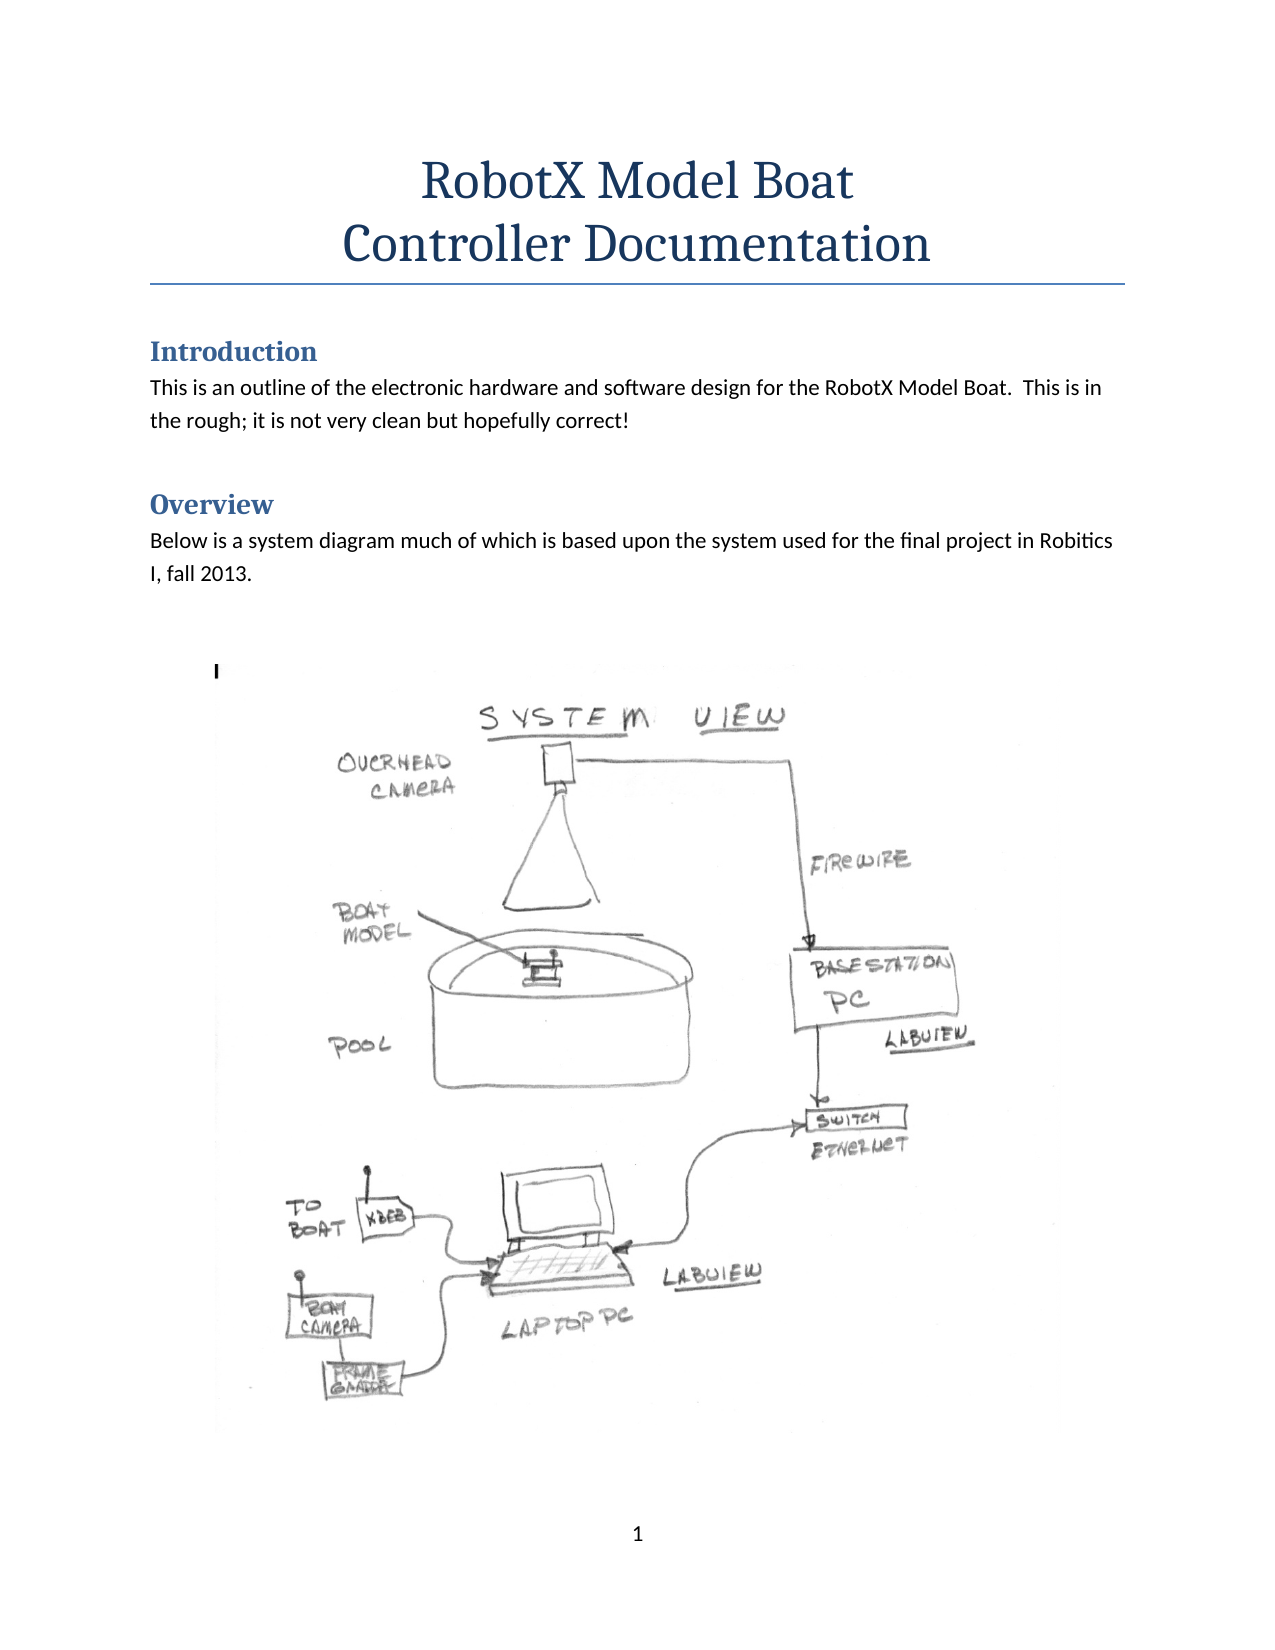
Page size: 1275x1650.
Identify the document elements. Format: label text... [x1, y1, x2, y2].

subtitle Overview [150, 488, 1125, 521]
text This is an outline of the electronic hardware and software design for the RobotX Model Boat. This is in the rough; it is not very clean but hopefully correct! [150, 373, 1125, 434]
subtitle Introduction [150, 335, 1125, 368]
text Below is a system diagram much of which is based upon the system used for the final project in Robitics I, fall 2013. [150, 526, 1125, 587]
title Controller Documentation [150, 212, 1125, 283]
title RobotX Model Boat [150, 150, 1125, 212]
picture [214, 664, 1061, 1433]
